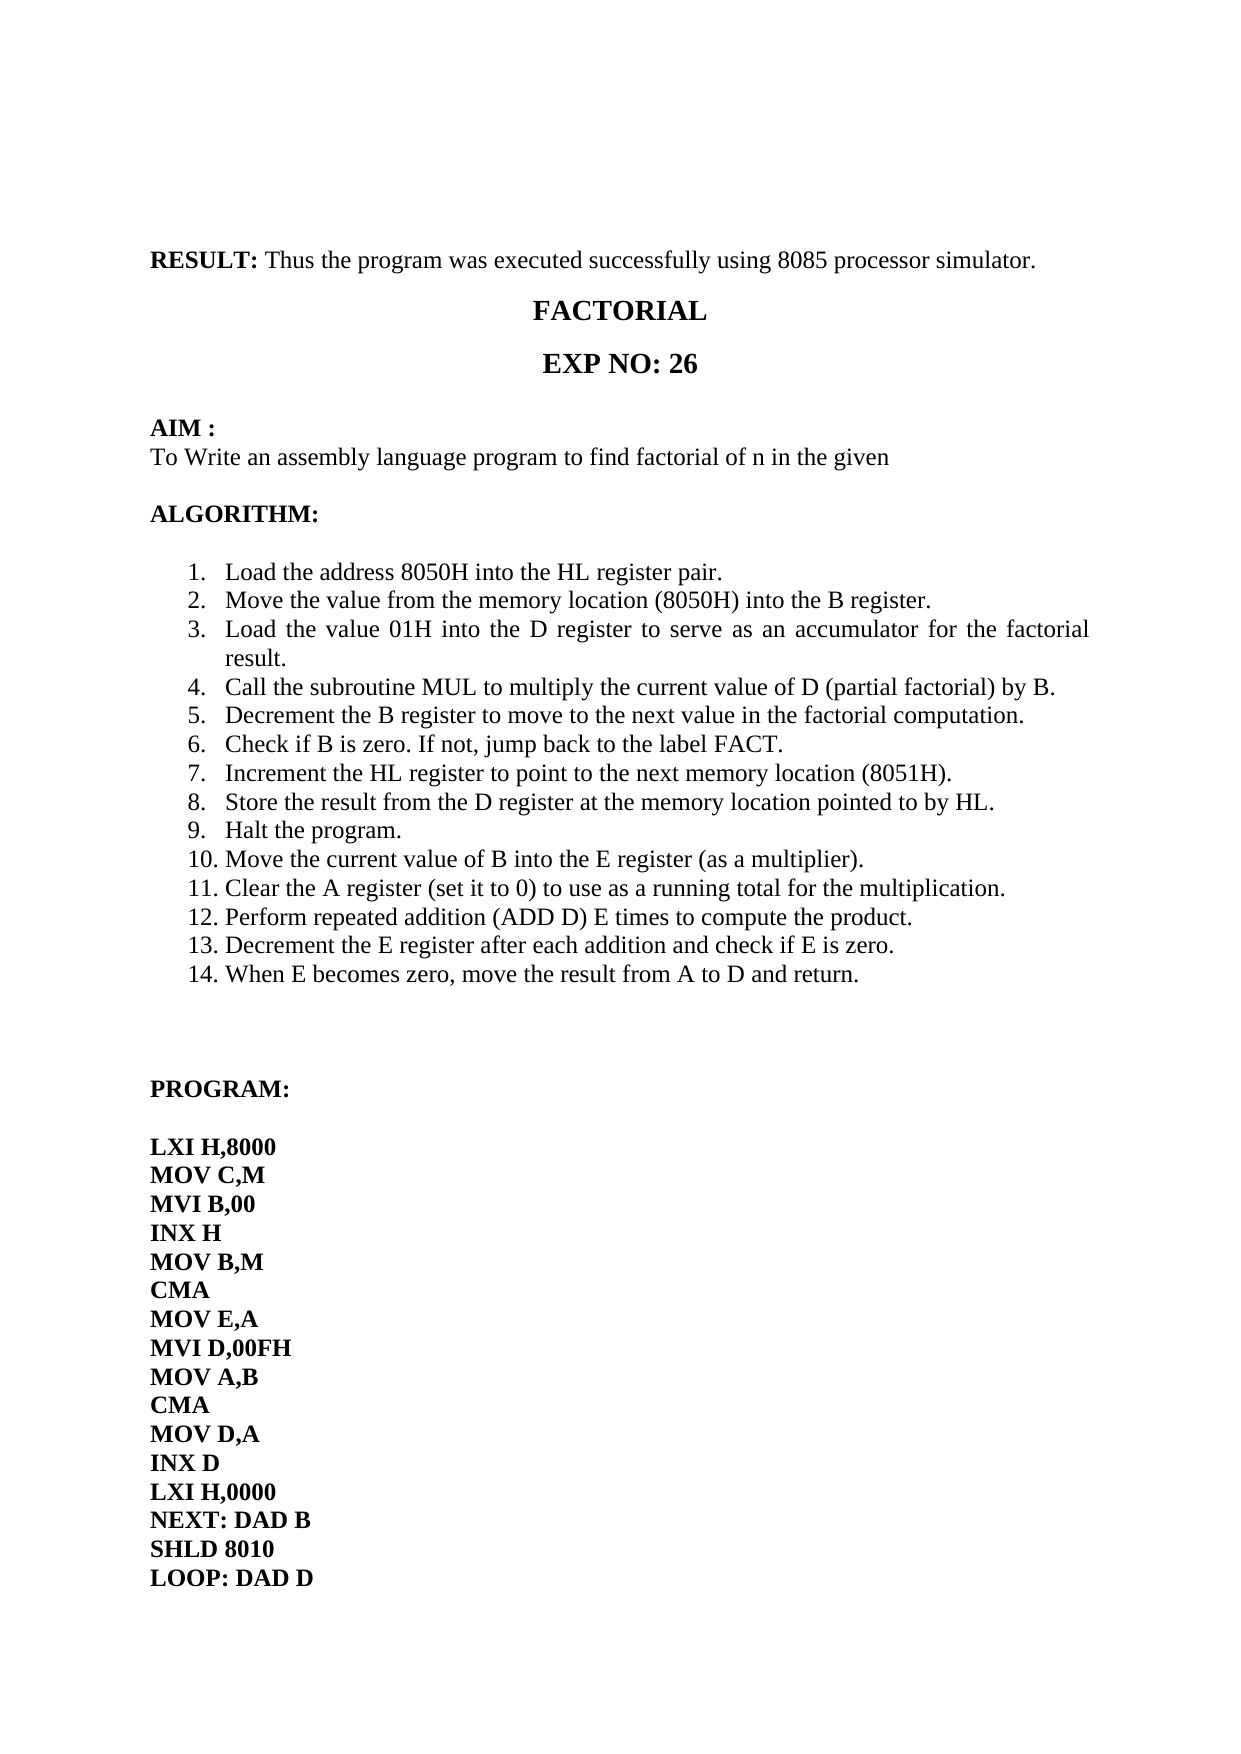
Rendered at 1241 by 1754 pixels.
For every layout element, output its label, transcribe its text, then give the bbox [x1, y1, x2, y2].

text ALGORITHM: [150, 499, 1090, 528]
list Clear the A register (set it to 0) to use as a running total for the multiplication. [187, 873, 1090, 902]
text To Write an assembly language program to find factorial of n in the given [150, 442, 1090, 471]
list Halt the program. [187, 816, 1090, 844]
text CMA [150, 1276, 1090, 1304]
text NEXT: DAD B [150, 1506, 1090, 1534]
list Store the result from the D register at the memory location pointed to by HL. [187, 787, 1090, 816]
text MOV E,A [150, 1304, 1090, 1333]
text RESULT: Thus the program was executed successfully using 8085 processor simulator. [150, 245, 1090, 274]
text MVI B,00 [150, 1189, 1090, 1218]
list Decrement the B register to move to the next value in the factorial computation. [187, 701, 1090, 729]
list Decrement the E register after each addition and check if E is zero. [187, 931, 1090, 959]
text FACTORIAL [150, 293, 1090, 327]
text CMA [150, 1391, 1090, 1419]
list Move the current value of B into the E register (as a multiplier). [187, 844, 1090, 873]
list Perform repeated addition (ADD D) E times to compute the product. [187, 902, 1090, 931]
text MOV C,M [150, 1161, 1090, 1189]
list Move the value from the memory location (8050H) into the B register. [187, 586, 1090, 614]
text INX D [150, 1448, 1090, 1477]
list Increment the HL register to point to the next memory location (8051H). [187, 758, 1090, 787]
list Check if B is zero. If not, jump back to the label FACT. [187, 729, 1090, 758]
text LXI H,0000 [150, 1477, 1090, 1506]
text EXP NO: 26 [150, 346, 1090, 379]
text LXI H,8000 [150, 1132, 1090, 1161]
list Call the subroutine MUL to multiply the current value of D (partial factorial) by B. [187, 672, 1090, 701]
text PROGRAM: [150, 1074, 1090, 1103]
text MVI D,00FH [150, 1333, 1090, 1362]
text LOOP: DAD D [150, 1563, 1090, 1592]
list Load the address 8050H into the HL register pair. [187, 557, 1090, 586]
text INX H [150, 1218, 1090, 1247]
list Load the value 01H into the D register to serve as an accumulator for the factorial result. [187, 614, 1090, 672]
text SHLD 8010 [150, 1534, 1090, 1563]
text AIM : [150, 413, 1090, 442]
text MOV D,A [150, 1419, 1090, 1448]
list When E becomes zero, move the result from A to D and return. [187, 959, 1090, 988]
text MOV A,B [150, 1362, 1090, 1391]
text MOV B,M [150, 1247, 1090, 1276]
